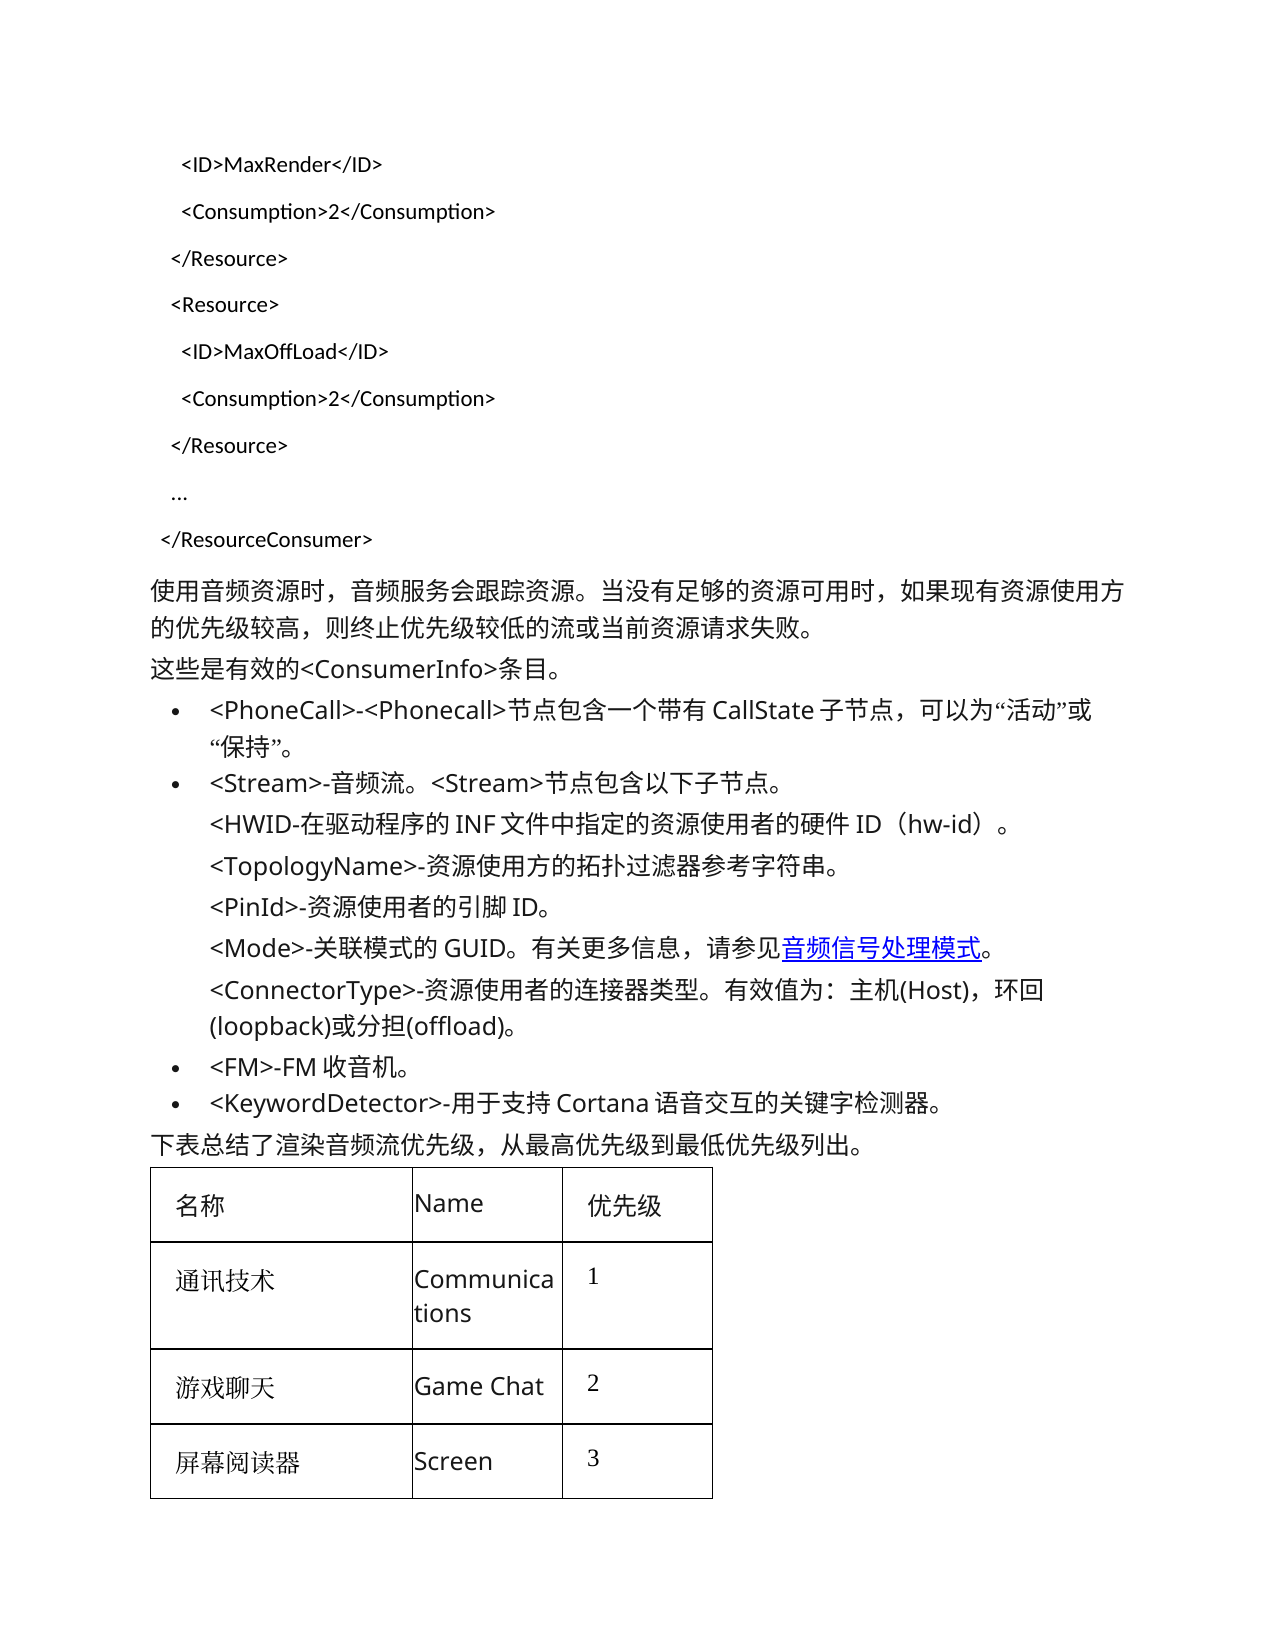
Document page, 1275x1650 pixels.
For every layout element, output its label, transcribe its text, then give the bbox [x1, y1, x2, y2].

text <Consumption>2</Consumption> [150, 197, 1125, 225]
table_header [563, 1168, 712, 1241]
text <ID>MaxRender</ID> [150, 150, 1125, 178]
text </ResourceConsumer> [150, 525, 1125, 553]
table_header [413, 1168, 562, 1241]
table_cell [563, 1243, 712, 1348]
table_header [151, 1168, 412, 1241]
text 这些是有效的<ConsumerInfo>条目。 [150, 649, 1125, 686]
text <Resource> [150, 291, 1125, 319]
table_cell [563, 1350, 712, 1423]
text 下表总结了渲染音频流优先级，从最高优先级到最低优先级列出。 [150, 1125, 1125, 1162]
list <KeywordDetector>-用于支持Cortana语音交互的关键字检测器。 [172, 1084, 1125, 1120]
text <TopologyName>-资源使用方的拓扑过滤器参考字符串。 [209, 846, 1125, 882]
list <FM>-FM收音机。 [172, 1048, 1125, 1084]
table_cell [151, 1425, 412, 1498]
text 使用音频资源时，音频服务会跟踪资源。当没有足够的资源可用时，如果现有资源使用方的优先级较高，则终止优先级较低的流或当前资源请求失败。 [150, 572, 1125, 644]
text <HWID-在驱动程序的INF文件中指定的资源使用者的硬件ID（hw-id）。 [209, 805, 1125, 841]
text <ConnectorType>-资源使用者的连接器类型。有效值为：主机(Host)，环回(loopback)或分担(offload)。 [209, 970, 1125, 1043]
text <Mode>-关联模式的GUID。有关更多信息，请参见音频信号处理模式。 [209, 929, 1125, 965]
list <PhoneCall>-<Phonecall>节点包含一个带有CallState子节点，可以为“活动”或“保持”。 [172, 691, 1125, 763]
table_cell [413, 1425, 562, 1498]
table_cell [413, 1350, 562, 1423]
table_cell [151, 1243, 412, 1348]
text <Consumption>2</Consumption> [150, 384, 1125, 412]
text ... [150, 478, 1125, 506]
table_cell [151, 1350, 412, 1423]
list <Stream>-音频流。<Stream>节点包含以下子节点。 [172, 763, 1125, 799]
text </Resource> [150, 244, 1125, 272]
text <ID>MaxOffLoad</ID> [150, 337, 1125, 366]
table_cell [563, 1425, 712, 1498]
text <PinId>-资源使用者的引脚ID。 [209, 887, 1125, 924]
text </Resource> [150, 431, 1125, 459]
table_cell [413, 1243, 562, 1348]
